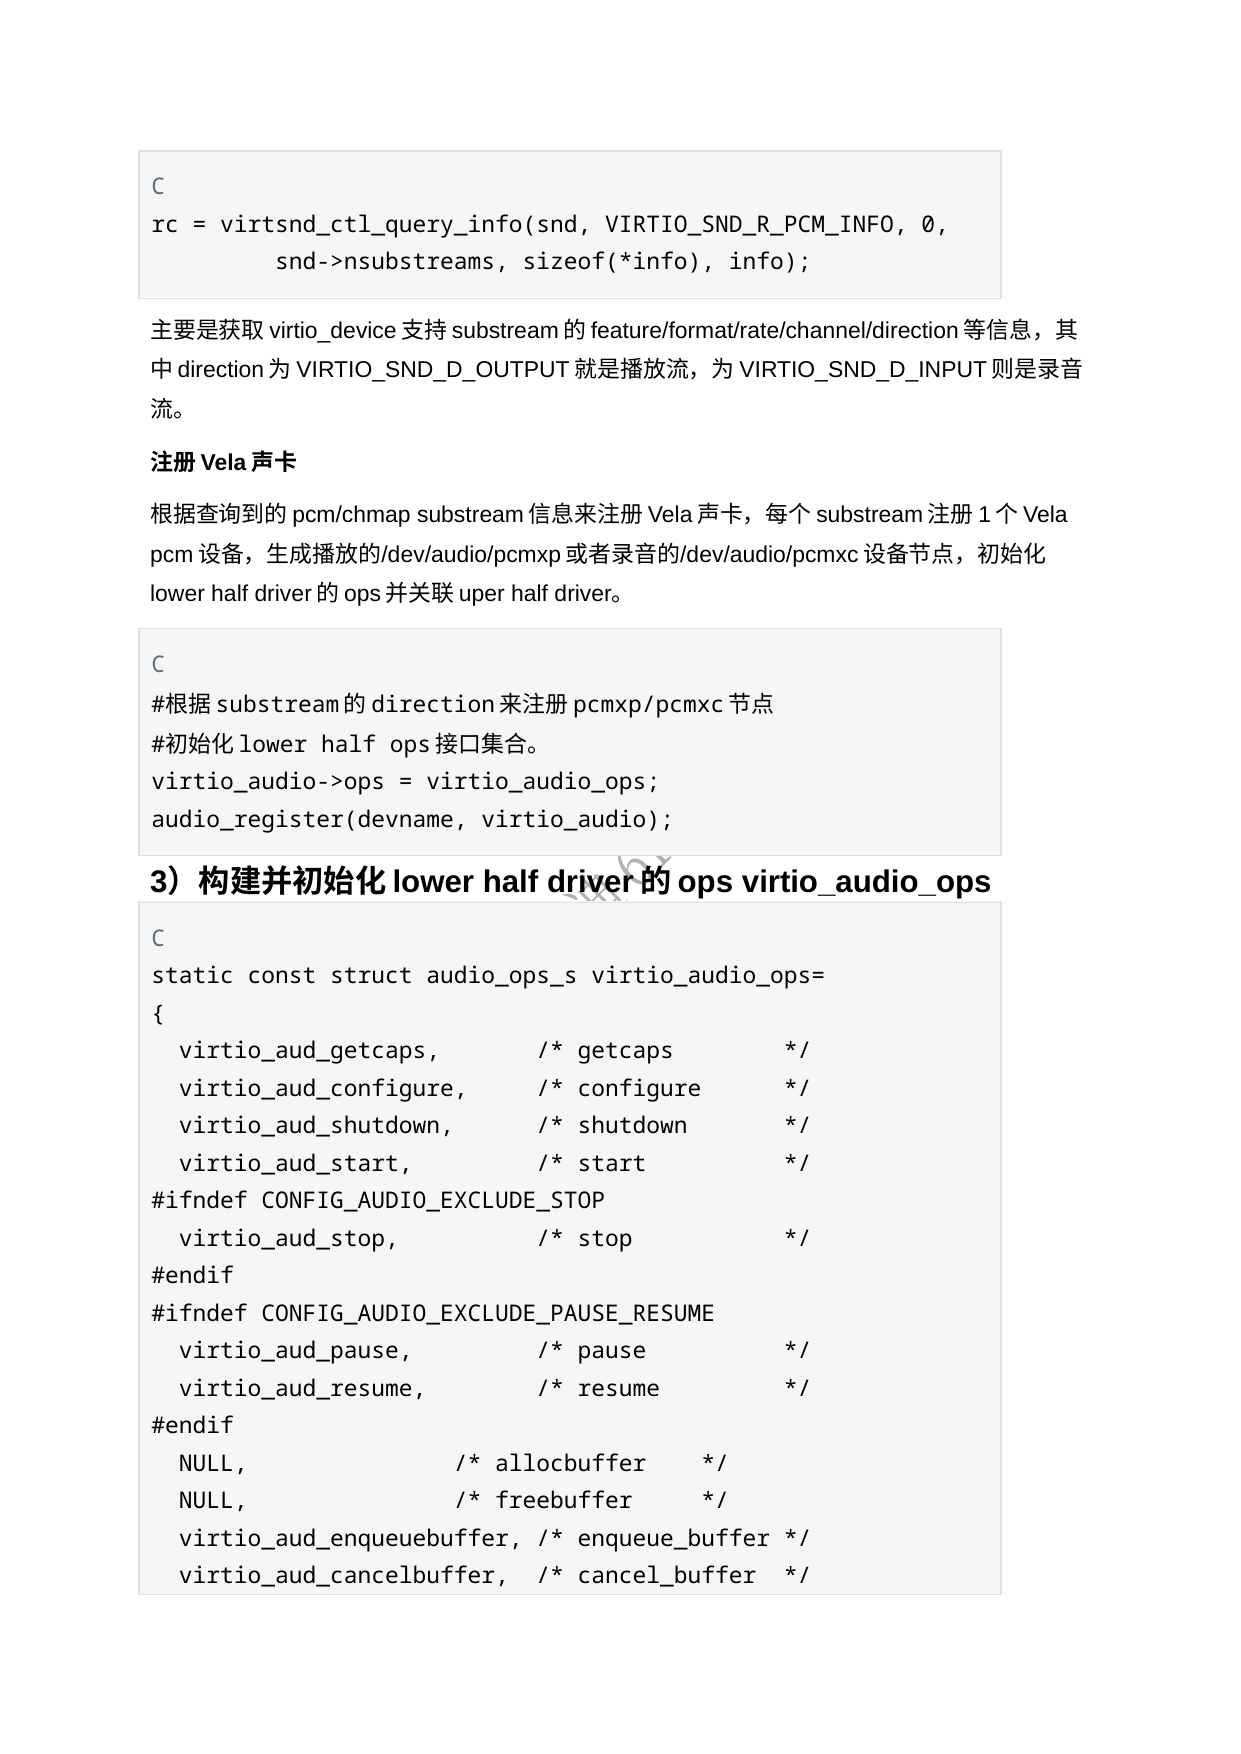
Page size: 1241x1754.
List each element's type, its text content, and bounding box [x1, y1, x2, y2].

text 根据查询到的pcm/chmap substream信息来注册Vela声卡，每个substream注册1个Vela pcm设备，生成播放的/dev/audio/pcmxp或者录音的/dev/audio/pcmxc设备节点，初始化lower half driver的ops并关联uper half driver。 [150, 496, 1090, 608]
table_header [140, 903, 1000, 1594]
text 注册Vela声卡 [150, 443, 1090, 477]
text 主要是获取virtio_device支持substream的feature/format/rate/channel/direction等信息，其中direction为VIRTIO_SND_D_OUTPUT就是播放流，为VIRTIO_SND_D_INPUT则是录音流。 [150, 311, 1090, 424]
table_header C rc = virtsnd_ctl_query_info(snd, VIRTIO_SND_R_PCM_INFO, 0, snd->nsubstreams, sizeof(*info), info); [140, 152, 1000, 297]
table_header C #根据substream的direction来注册pcmxp/pcmxc节点 #初始化lower half ops接口集合。 virtio_audio->ops = virtio_audio_ops; audio_register(devname, virtio_audio); [140, 629, 1000, 855]
